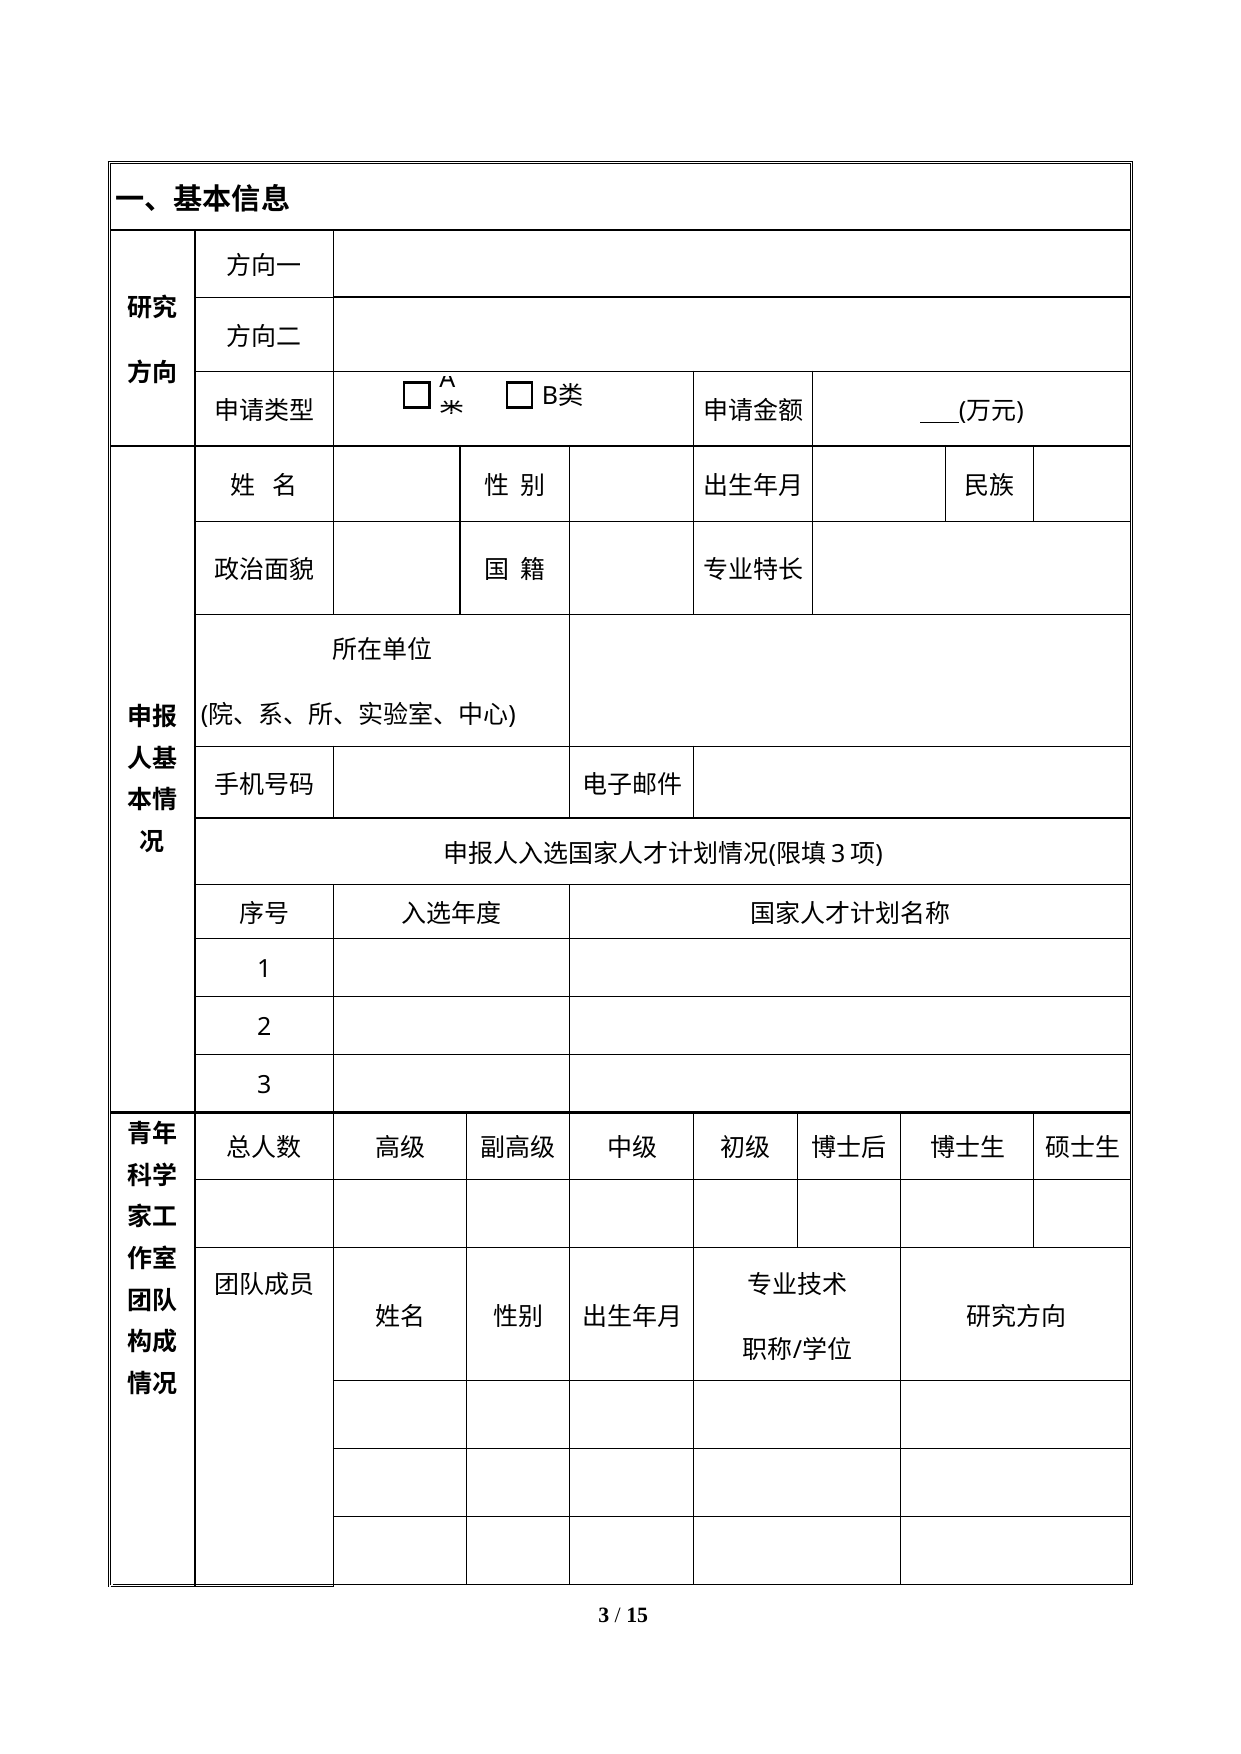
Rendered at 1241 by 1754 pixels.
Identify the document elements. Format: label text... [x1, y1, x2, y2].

table_cell [334, 747, 569, 817]
table_cell [813, 522, 1130, 613]
table_cell [1034, 447, 1130, 521]
table_cell [570, 1381, 693, 1448]
table_cell [334, 298, 1130, 371]
table_cell [570, 1517, 693, 1584]
table_cell [901, 1180, 1033, 1247]
table_cell 出生年月 [694, 447, 812, 521]
table_cell [901, 1449, 1130, 1516]
table_cell 手机号码 [196, 747, 333, 817]
table_cell [570, 1180, 693, 1247]
table_cell [570, 1055, 1130, 1111]
table_cell [694, 1180, 797, 1247]
table_cell [334, 1449, 466, 1516]
table_cell 姓名 [334, 1248, 466, 1380]
table_cell [334, 447, 459, 521]
table_cell 中级 [570, 1114, 693, 1178]
table_cell [570, 615, 1130, 746]
table_cell 专业特长 [694, 522, 812, 613]
table_cell 方向二 [196, 298, 333, 371]
table_cell 申报人入选国家人才计划情况(限填3项) [196, 819, 1130, 884]
table_cell [334, 372, 693, 445]
table_cell 申请类型 [196, 372, 333, 445]
table_cell [467, 1449, 569, 1516]
table_cell 电子邮件 [570, 747, 693, 817]
table_cell [334, 1055, 569, 1111]
table_cell 专业技术 职称/学位 [694, 1248, 900, 1380]
table_header 一、基本信息 [111, 164, 1130, 229]
table_cell 政治面貌 [196, 522, 333, 613]
table_cell [570, 1449, 693, 1516]
table_cell [901, 1381, 1130, 1448]
table_cell 申报人基本情况 [111, 447, 194, 1111]
table_cell [467, 1517, 569, 1584]
table_cell 入选年度 [334, 885, 569, 938]
table_cell 姓 名 [196, 447, 333, 521]
table_cell 研究方向 [901, 1248, 1130, 1380]
table_cell [694, 1449, 900, 1516]
table_cell 序号 [196, 885, 333, 938]
table_cell 国 籍 [461, 522, 569, 613]
table_cell 方向一 [196, 231, 333, 296]
table_cell 3 [196, 1055, 333, 1111]
table_cell (万元) [813, 372, 1130, 445]
table_cell [334, 1381, 466, 1448]
table_cell [694, 1517, 900, 1584]
table_cell 研究方向 [111, 231, 194, 445]
table_cell [334, 1517, 466, 1584]
table_cell 出生年月 [570, 1248, 693, 1380]
table_cell [334, 522, 459, 613]
table_cell 高级 [334, 1114, 466, 1178]
table_cell [467, 1381, 569, 1448]
table_cell [694, 1381, 900, 1448]
table_cell [196, 1180, 333, 1247]
table_cell 民族 [946, 447, 1033, 521]
table_cell [334, 939, 569, 996]
table_cell 团队成员 [196, 1248, 333, 1584]
table_cell [334, 231, 1130, 296]
table_cell [570, 522, 693, 613]
table_cell 博士后 [798, 1114, 900, 1178]
table_cell [813, 447, 945, 521]
table_cell 总人数 [196, 1114, 333, 1178]
table_cell [334, 997, 569, 1054]
table_cell [901, 1517, 1130, 1584]
table_cell 博士生 [901, 1114, 1033, 1178]
table_cell 1 [196, 939, 333, 996]
table_cell 国家人才计划名称 [570, 885, 1130, 938]
table_cell 申请金额 [694, 372, 812, 445]
table_cell [334, 1180, 466, 1247]
table_cell [798, 1180, 900, 1247]
table_cell [570, 997, 1130, 1054]
table_cell [1034, 1180, 1130, 1247]
table_cell 初级 [694, 1114, 797, 1178]
table_cell 2 [196, 997, 333, 1054]
table_cell [467, 1180, 569, 1247]
table_cell 硕士生 [1034, 1114, 1130, 1178]
table_cell [570, 939, 1130, 996]
table_cell [570, 447, 693, 521]
table_cell 性别 [467, 1248, 569, 1380]
table_cell 副高级 [467, 1114, 569, 1178]
table_cell [694, 747, 1130, 817]
table_cell 性 别 [461, 447, 569, 521]
table_cell 所在单位 (院、系、所、实验室、中心) [196, 615, 569, 746]
table_cell 青年科学家工作室团队构成情况 [111, 1114, 194, 1584]
